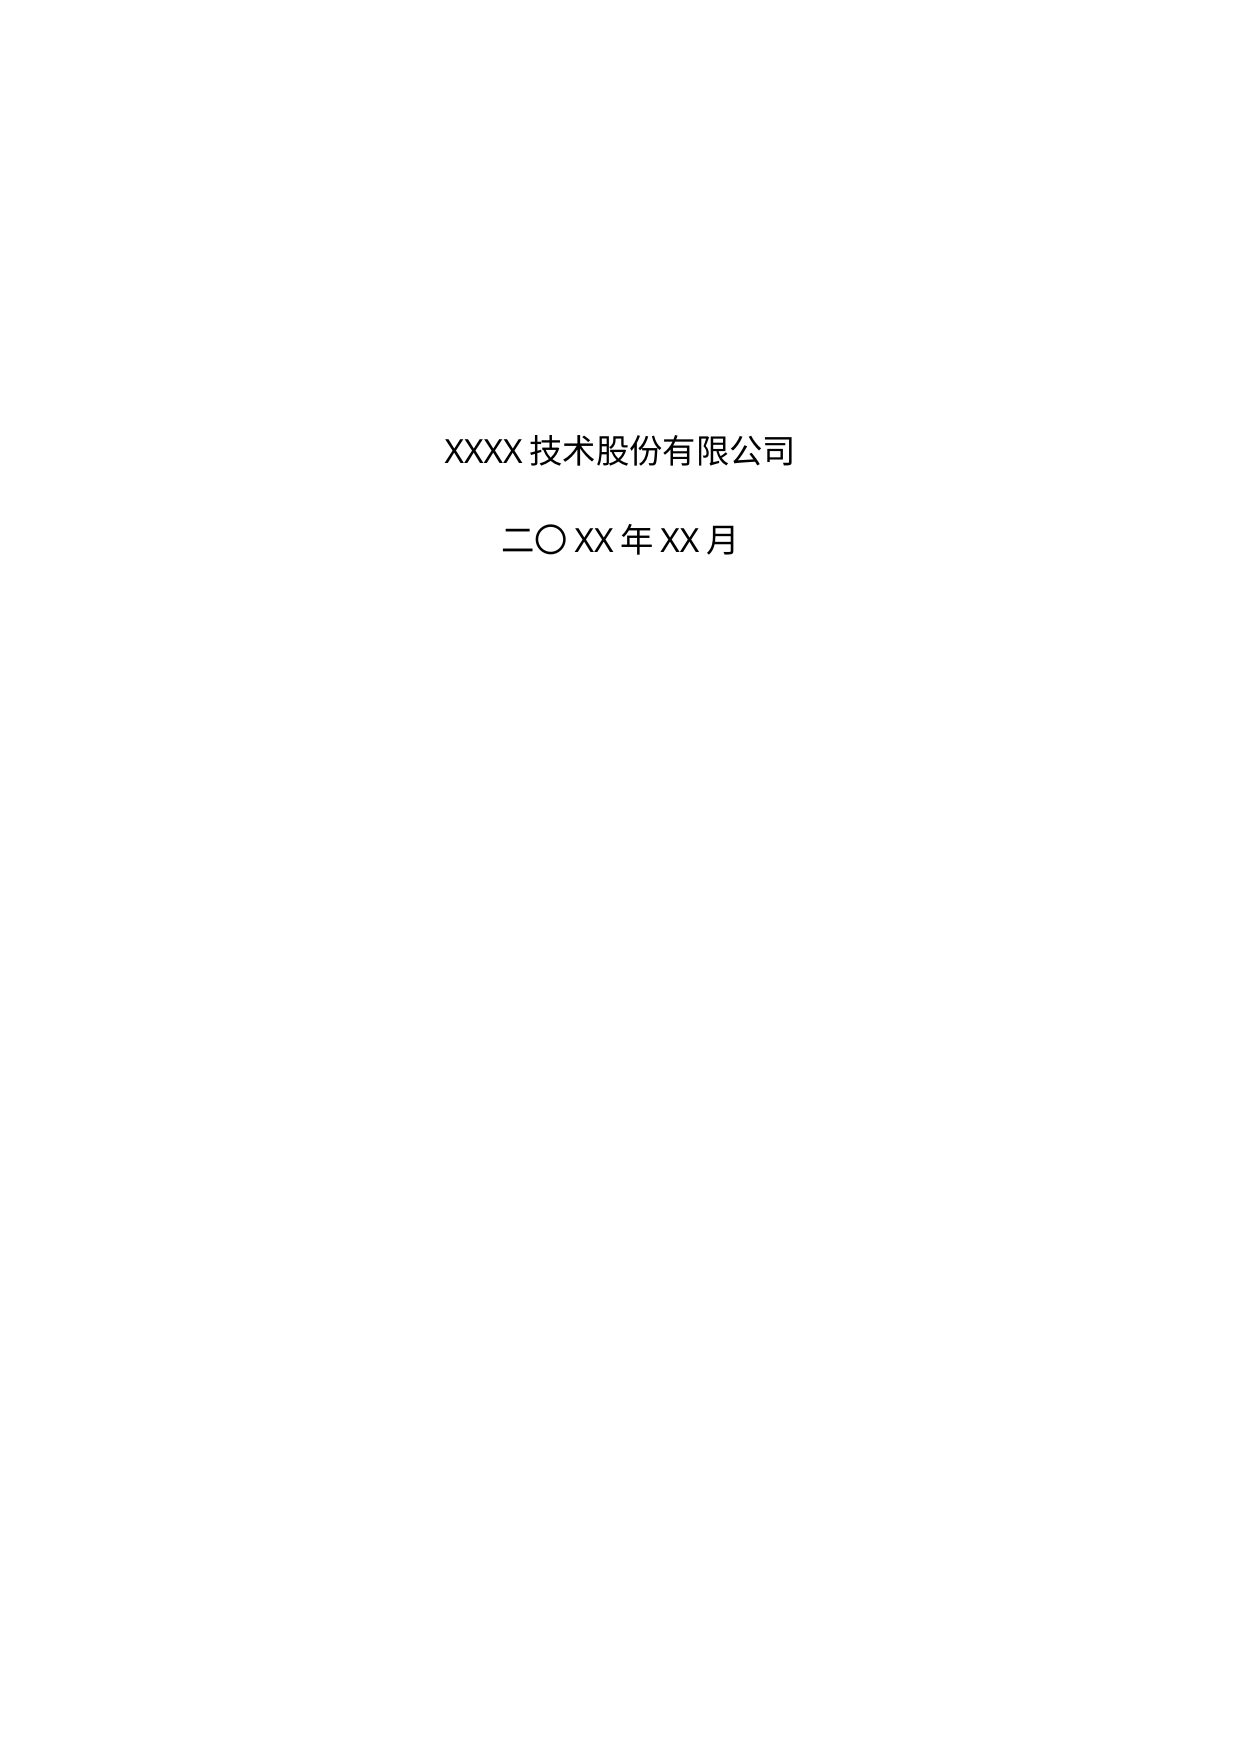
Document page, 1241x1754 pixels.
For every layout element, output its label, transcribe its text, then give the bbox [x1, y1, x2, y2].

text 二〇XX年XX月 [187, 506, 1053, 571]
text XXXX技术股份有限公司 [187, 416, 1053, 481]
